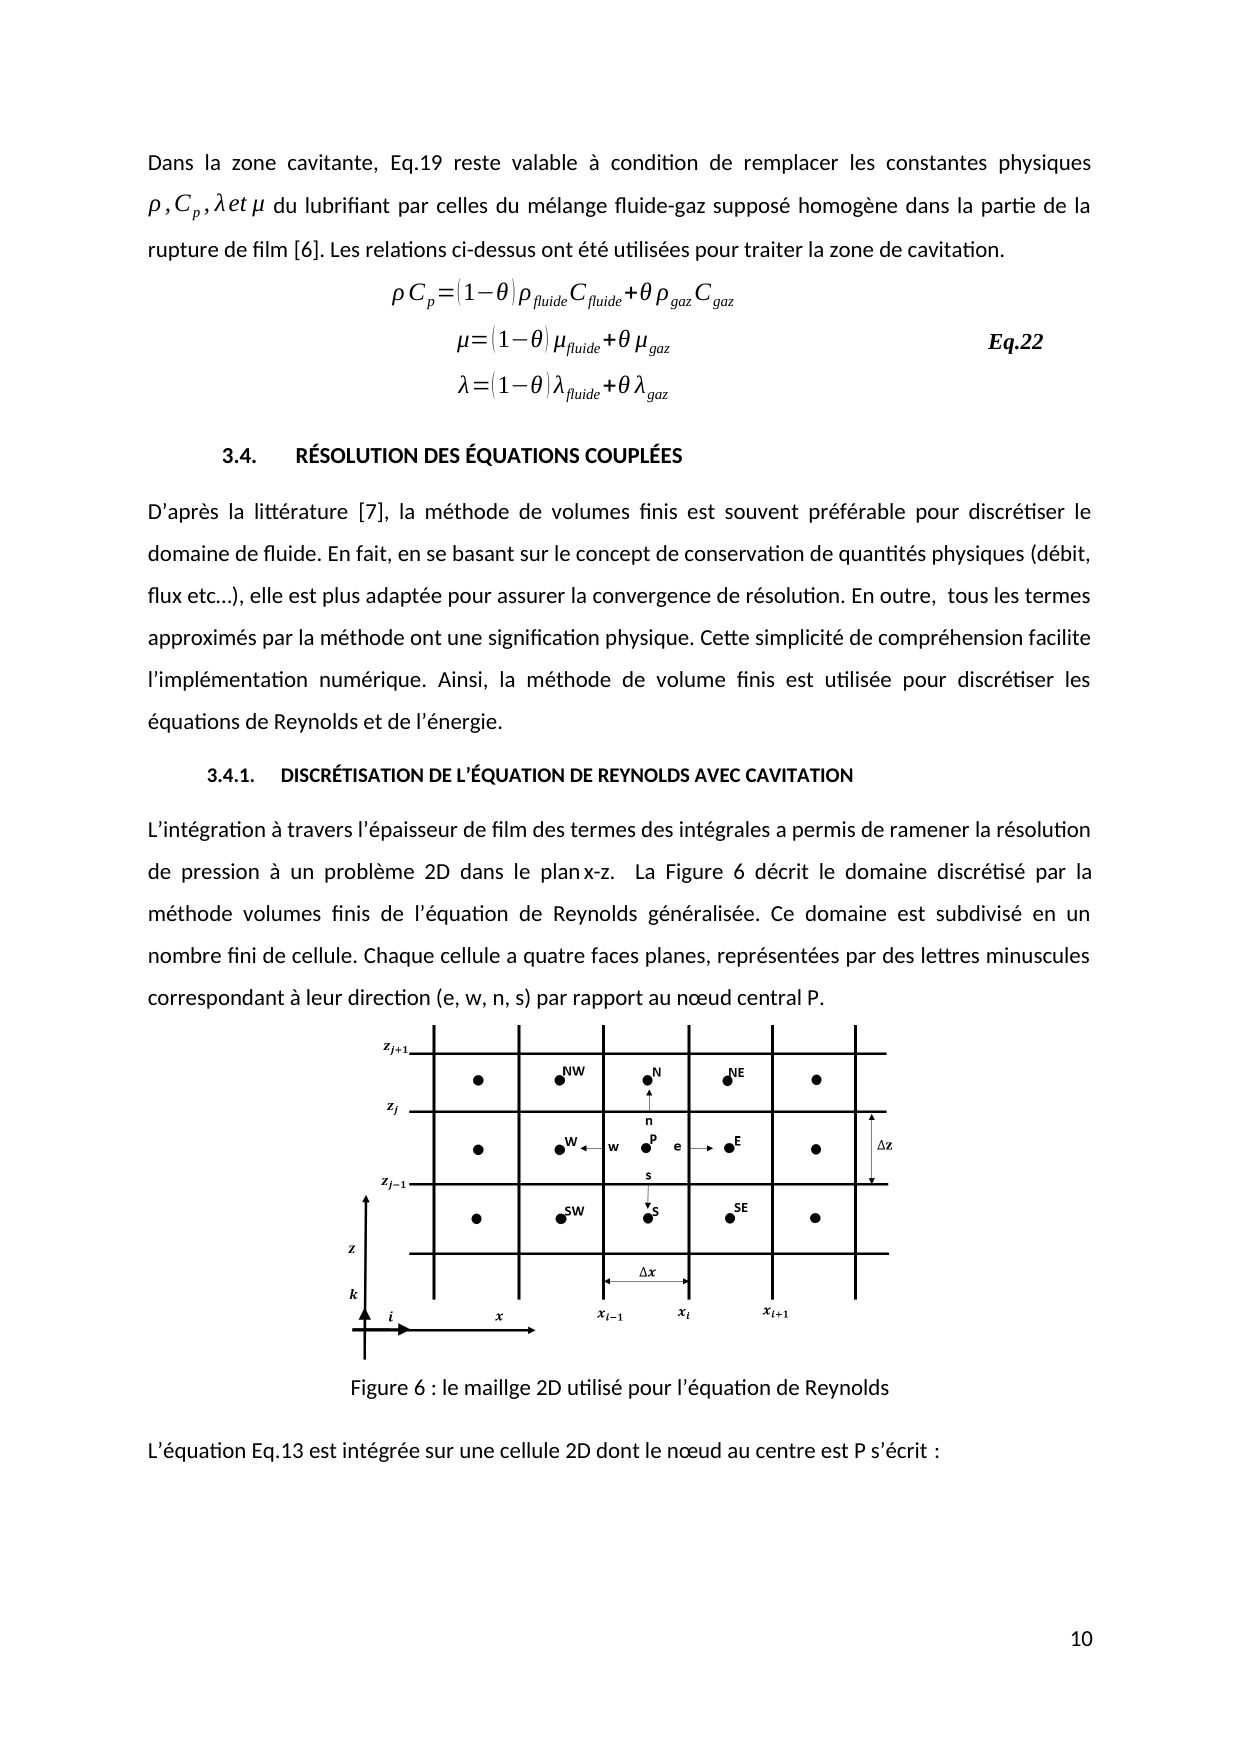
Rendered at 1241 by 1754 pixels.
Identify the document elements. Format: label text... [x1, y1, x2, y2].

text L’équation Eq.13 est intégrée sur une cellule 2D dont le nœud au centre est P s’écrit : [148, 1436, 1093, 1464]
subtitle Résolution des équations couplées [222, 441, 1093, 469]
table_header [977, 277, 1091, 416]
text D’après la littérature [7], la méthode de volumes finis est souvent préférable pour discrétiser le domaine de fluide. En fait, en se basant sur le concept de conservation de quantités physiques (débit, flux etc…), elle est plus adaptée pour assurer la convergence de résolution. En outre, tous les termes approximés par la méthode ont une signification physique. Cette simplicité de compréhension facilite l’implémentation numérique. Ainsi, la méthode de volume finis est utilisée pour discrétiser les équations de Reynolds et de l’énergie. [148, 497, 1093, 735]
table_header [149, 277, 977, 416]
subtitle Discrétisation de l’équation de Reynolds avec cavitation [207, 762, 1093, 787]
text L’intégration à travers l’épaisseur de film des termes des intégrales a permis de ramener la résolution de pression à un problème 2D dans le planx-z. La Figure 6 décrit le domaine discrétisé par la méthode volumes finis de l’équation de Reynolds généralisée. Ce domaine est subdivisé en un nombre fini de cellule. Chaque cellule a quatre faces planes, représentées par des lettres minuscules correspondant à leur direction (e, w, n, s) par rapport au nœud central P. [148, 815, 1093, 1011]
picture [338, 1025, 902, 1360]
text Figure 6 : le maillge 2D utilisé pour l’équation de Reynolds [148, 1373, 1093, 1401]
text Dans la zone cavitante, Eq.19 reste valable à condition de remplacer les constantes physiques du lubrifiant par celles du mélange fluide-gaz supposé homogène dans la partie de la rupture de film [6]. Les relations ci-dessus ont été utilisées pour traiter la zone de cavitation. [148, 148, 1093, 263]
